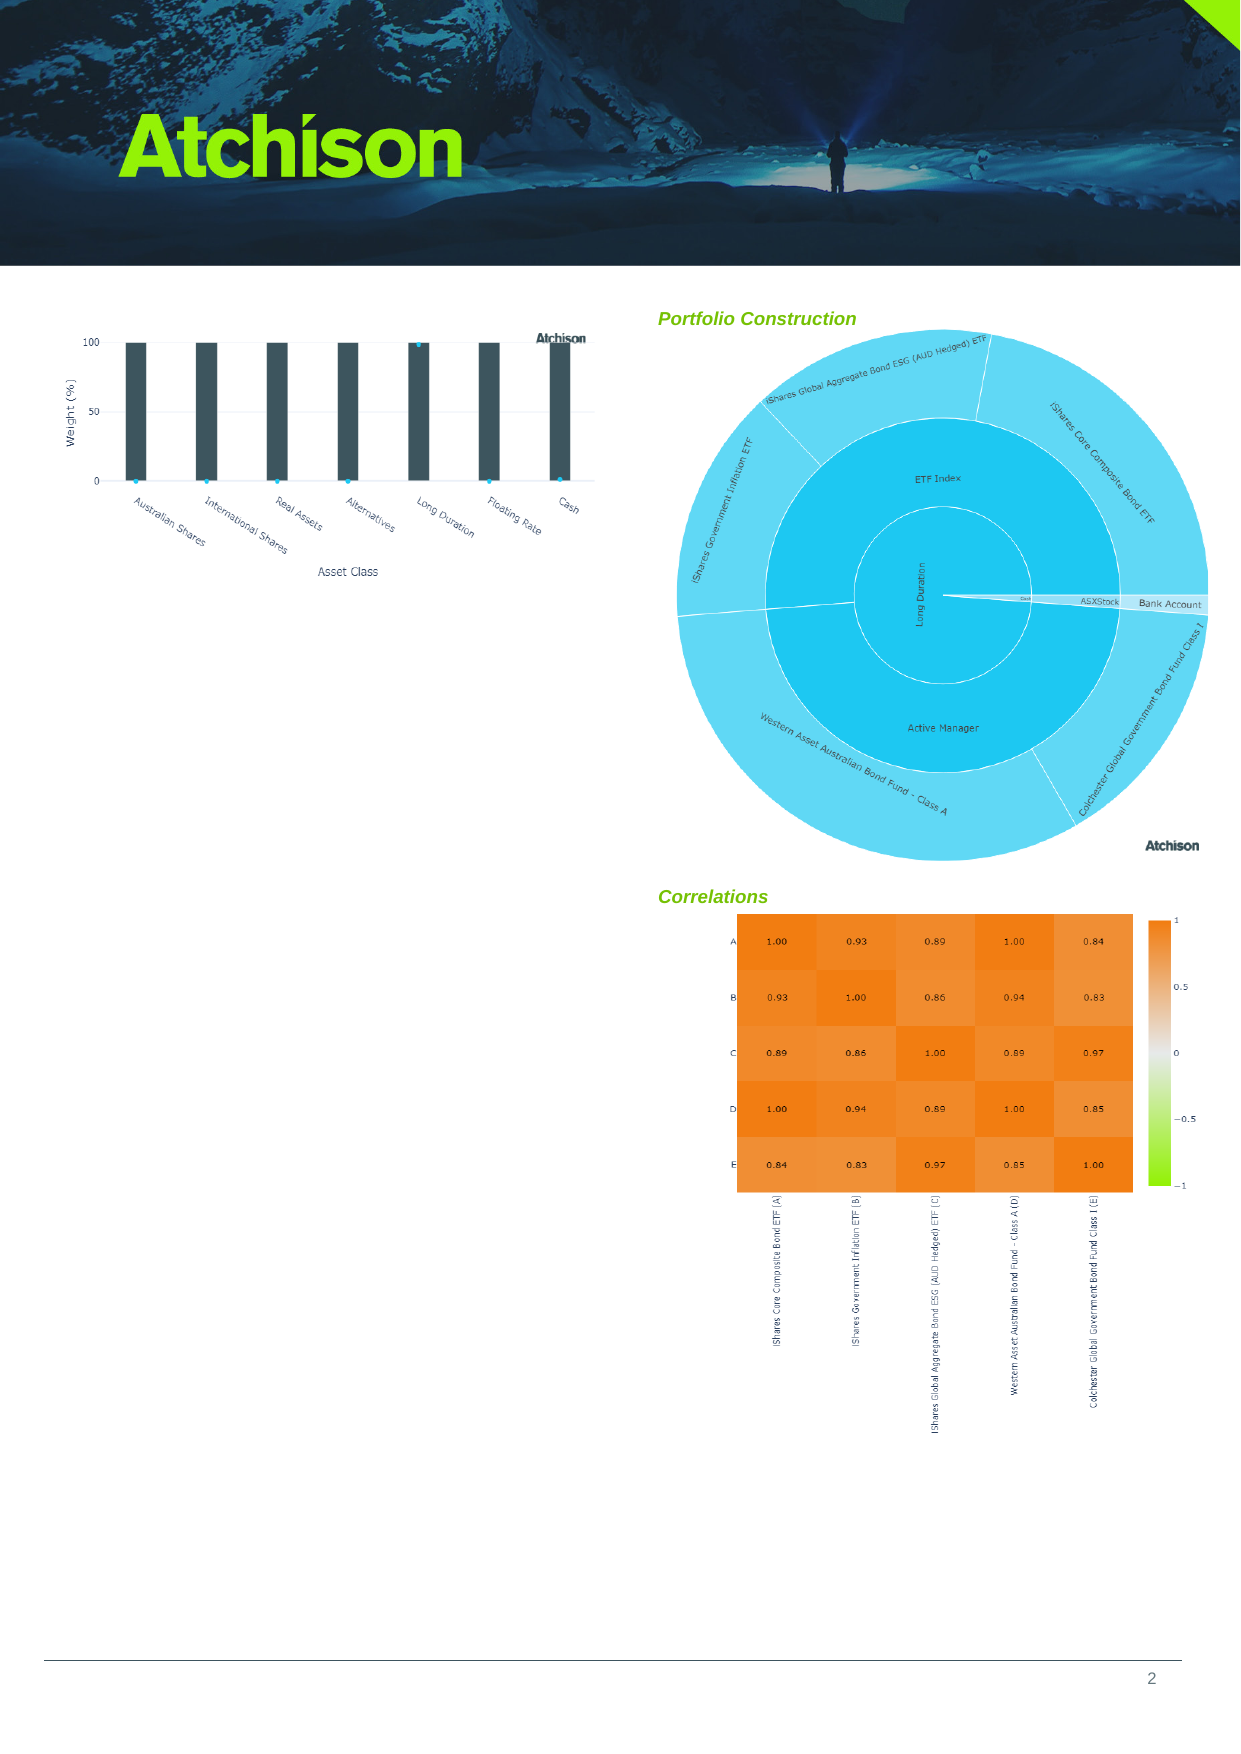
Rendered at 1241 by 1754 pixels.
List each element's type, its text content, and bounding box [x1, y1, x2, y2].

picture [676, 907, 1209, 1439]
picture [0, 0, 1241, 267]
picture [676, 329, 1209, 861]
subtitle Portfolio Construction [658, 308, 1196, 329]
subtitle Correlations [658, 886, 1196, 907]
picture [63, 282, 595, 578]
